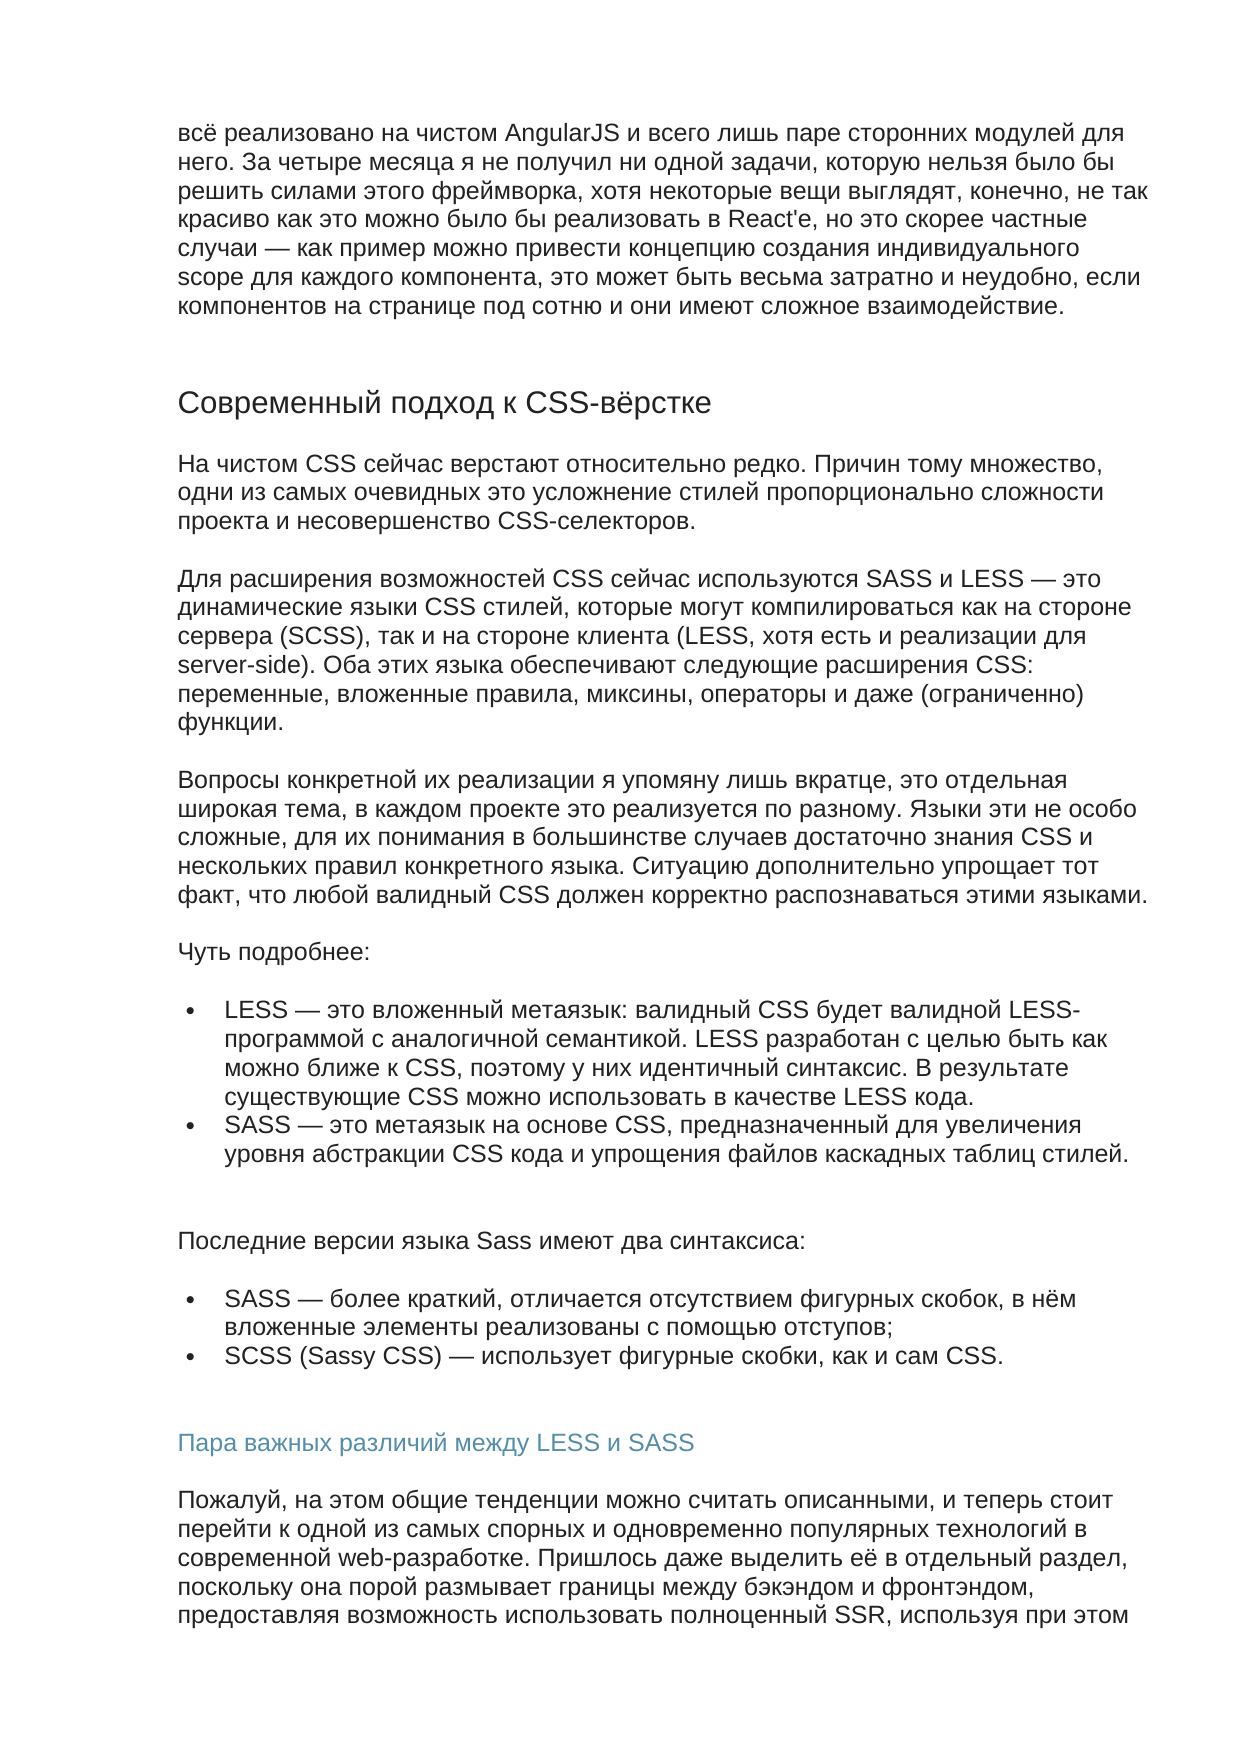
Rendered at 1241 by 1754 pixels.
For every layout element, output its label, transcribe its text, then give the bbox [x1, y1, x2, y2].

list LESS — это вложенный метаязык: валидный CSS будет валидной LESS-программой с аналогичной семантикой. LESS разработан с целью быть как можно ближе к CSS, поэтому у них идентичный синтаксис. В результате существующие CSS можно использовать в качестве LESS кода. [187, 995, 1152, 1110]
text Современный подход к CSS-вёрстке [177, 376, 1152, 420]
list SCSS (Sassy CSS) — использует фигурные скобки, как и сам CSS. [187, 1341, 1152, 1370]
text На чистом CSS сейчас верстают относительно редко. Причин тому множество, одни из самых очевидных это усложнение стилей пропорционально сложности проекта и несовершенство CSS-селекторов. Для расширения возможностей CSS сейчас используются SASS и LESS — это динамические языки CSS стилей, которые могут компилироваться как на стороне сервера (SCSS), так и на стороне клиента (LESS, хотя есть и реализации для server-side). Оба этих языка обеспечивают следующие расширения CSS: переменные, вложенные правила, миксины, операторы и даже (ограниченно) функции. Вопросы конкретной их реализации я упомяну лишь вкратце, это отдельная широкая тема, в каждом проекте это реализуется по разному. Языки эти не особо сложные, для их понимания в большинстве случаев достаточно знания CSS и нескольких правил конкретного языка. Cитуацию дополнительно упрощает тот факт, что любой валидный CSS должен корректно распознаваться этими языками. Чуть подробнее: [177, 420, 1152, 966]
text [177, 118, 1152, 376]
text Последние версии языка Sass имеют два синтаксиса: [177, 1197, 1152, 1254]
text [177, 1457, 1152, 1629]
list SASS — более краткий, отличается отсутствием фигурных скобок, в нём вложенные элементы реализованы с помощью отступов; [187, 1284, 1152, 1341]
list SASS — это метаязык на основе CSS, предназначенный для увеличения уровня абстракции CSS кода и упрощения файлов каскадных таблиц стилей. [187, 1110, 1152, 1168]
text Пара важных различий между LESS и SASS [177, 1428, 1152, 1457]
